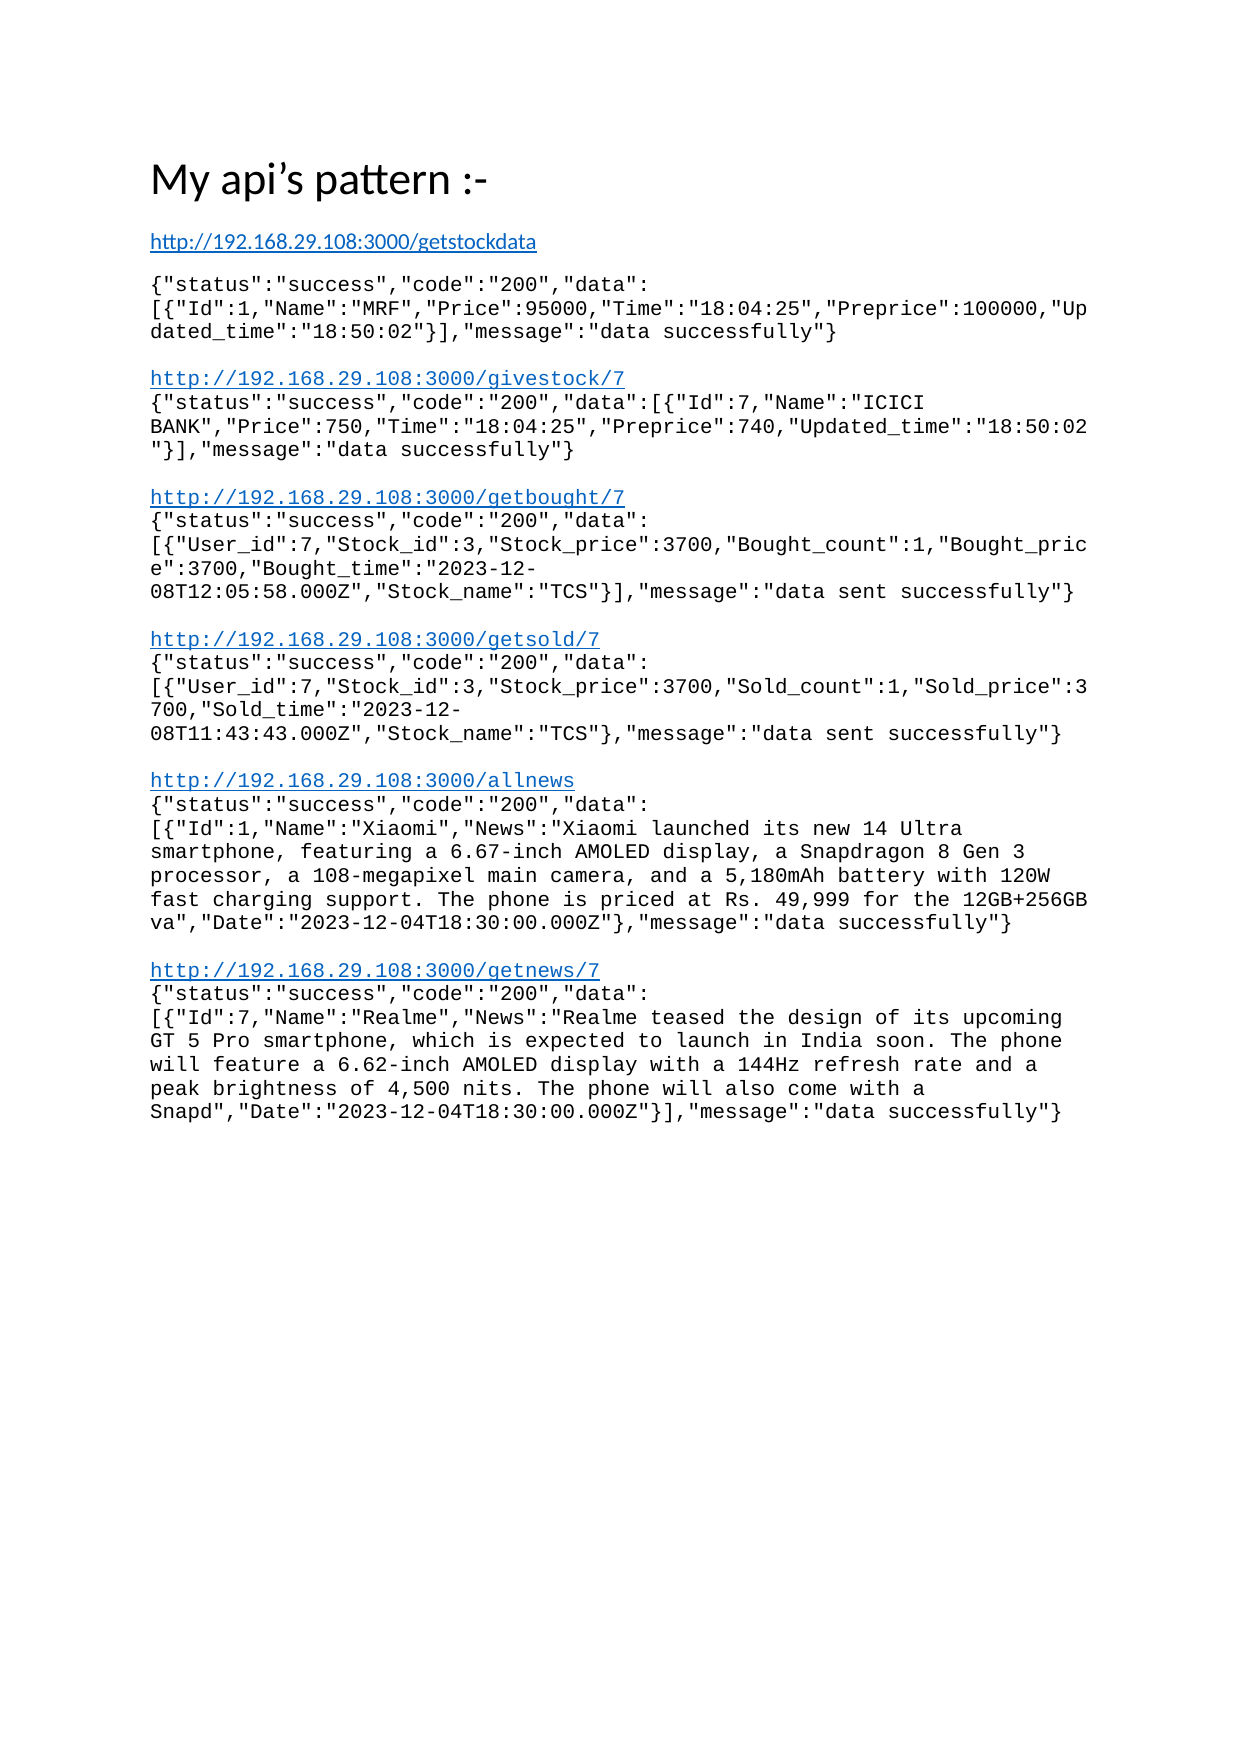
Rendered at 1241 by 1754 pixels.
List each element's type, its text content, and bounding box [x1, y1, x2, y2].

text http://192.168.29.108:3000/getstockdata [150, 227, 1090, 255]
text http://192.168.29.108:3000/allnews [150, 770, 1090, 794]
text My api’s pattern :- [150, 150, 1090, 206]
text {"status":"success","code":"200","data":[{"Id":7,"Name":"ICICI BANK","Price":750,"Time":"18:04:25","Preprice":740,"Updated_time":"18:50:02"}],"message":"data successfully"} [150, 392, 1090, 463]
text http://192.168.29.108:3000/getsold/7 [150, 628, 1090, 652]
text http://192.168.29.108:3000/getnews/7 [150, 959, 1090, 983]
text {"status":"success","code":"200","data":[{"User_id":7,"Stock_id":3,"Stock_price":3700,"Bought_count":1,"Bought_price":3700,"Bought_time":"2023-12-08T12:05:58.000Z","Stock_name":"TCS"}],"message":"data sent successfully"} [150, 510, 1090, 605]
text {"status":"success","code":"200","data":[{"Id":1,"Name":"Xiaomi","News":"Xiaomi launched its new 14 Ultra smartphone, featuring a 6.67-inch AMOLED display, a Snapdragon 8 Gen 3 processor, a 108-megapixel main camera, and a 5,180mAh battery with 120W fast charging support. The phone is priced at Rs. 49,999 for the 12GB+256GB va","Date":"2023-12-04T18:30:00.000Z"},"message":"data successfully"} [150, 794, 1090, 936]
text {"status":"success","code":"200","data":[{"User_id":7,"Stock_id":3,"Stock_price":3700,"Sold_count":1,"Sold_price":3700,"Sold_time":"2023-12-08T11:43:43.000Z","Stock_name":"TCS"},"message":"data sent successfully"} [150, 652, 1090, 747]
text {"status":"success","code":"200","data":[{"Id":7,"Name":"Realme","News":"Realme teased the design of its upcoming GT 5 Pro smartphone, which is expected to launch in India soon. The phone will feature a 6.62-inch AMOLED display with a 144Hz refresh rate and a peak brightness of 4,500 nits. The phone will also come with a Snapd","Date":"2023-12-04T18:30:00.000Z"}],"message":"data successfully"} [150, 983, 1090, 1125]
text {"status":"success","code":"200","data":[{"Id":1,"Name":"MRF","Price":95000,"Time":"18:04:25","Preprice":100000,"Updated_time":"18:50:02"}],"message":"data successfully"} [150, 274, 1090, 345]
text http://192.168.29.108:3000/getbought/7 [150, 487, 1090, 510]
text http://192.168.29.108:3000/givestock/7 [150, 368, 1090, 392]
